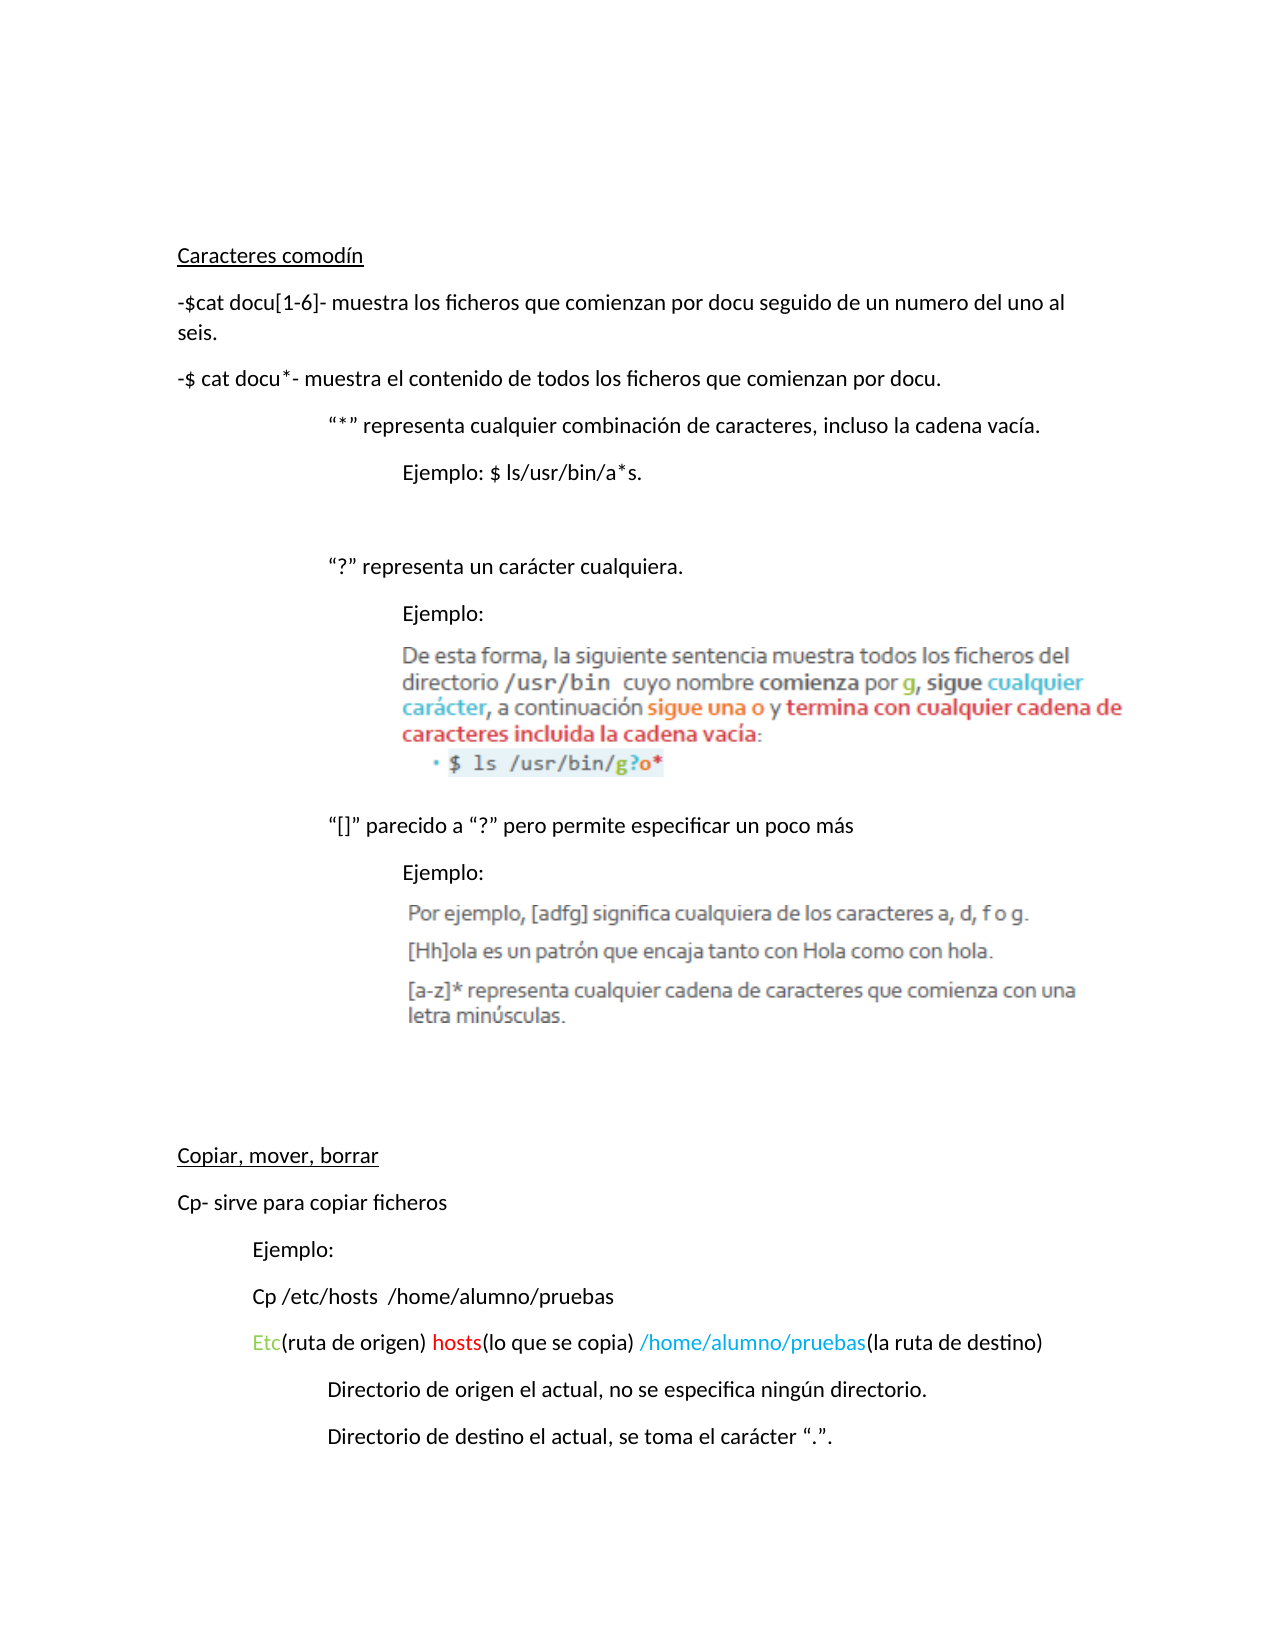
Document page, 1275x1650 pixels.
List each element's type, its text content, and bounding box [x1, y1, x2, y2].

picture [408, 905, 1077, 1023]
text -$cat docu[1-6]- muestra los ficheros que comienzan por docu seguido de un numero del uno al seis. [177, 288, 1069, 346]
text “*” representa cualquier combinación de caracteres, incluso la cadena vacía. [327, 411, 1133, 439]
text Cp- sirve para copiar ficheros Ejemplo: [177, 1188, 450, 1263]
text Ejemplo: [402, 599, 1133, 627]
text Etc(ruta de origen) hosts(lo que se copia) /home/alumno/pruebas(la ruta de destino) Directorio de origen el actual, no se especifica ningún directorio. [252, 1328, 1133, 1403]
text Directorio de destino el actual, se toma el carácter “.”. [327, 1422, 1133, 1450]
text Ejemplo: $ ls/usr/bin/a*s. [402, 458, 1133, 486]
text Cp /etc/hosts /home/alumno/pruebas [252, 1282, 1133, 1310]
picture [402, 647, 1124, 777]
text “?” representa un carácter cualquiera. [327, 552, 1133, 580]
text “[]” parecido a “?” pero permite especificar un poco más Ejemplo: [327, 659, 857, 886]
text Caracteres comodín [177, 241, 1133, 269]
text -$ cat docu*- muestra el contenido de todos los ficheros que comienzan por docu. [177, 364, 1133, 392]
text Copiar, mover, borrar [177, 1141, 1133, 1169]
